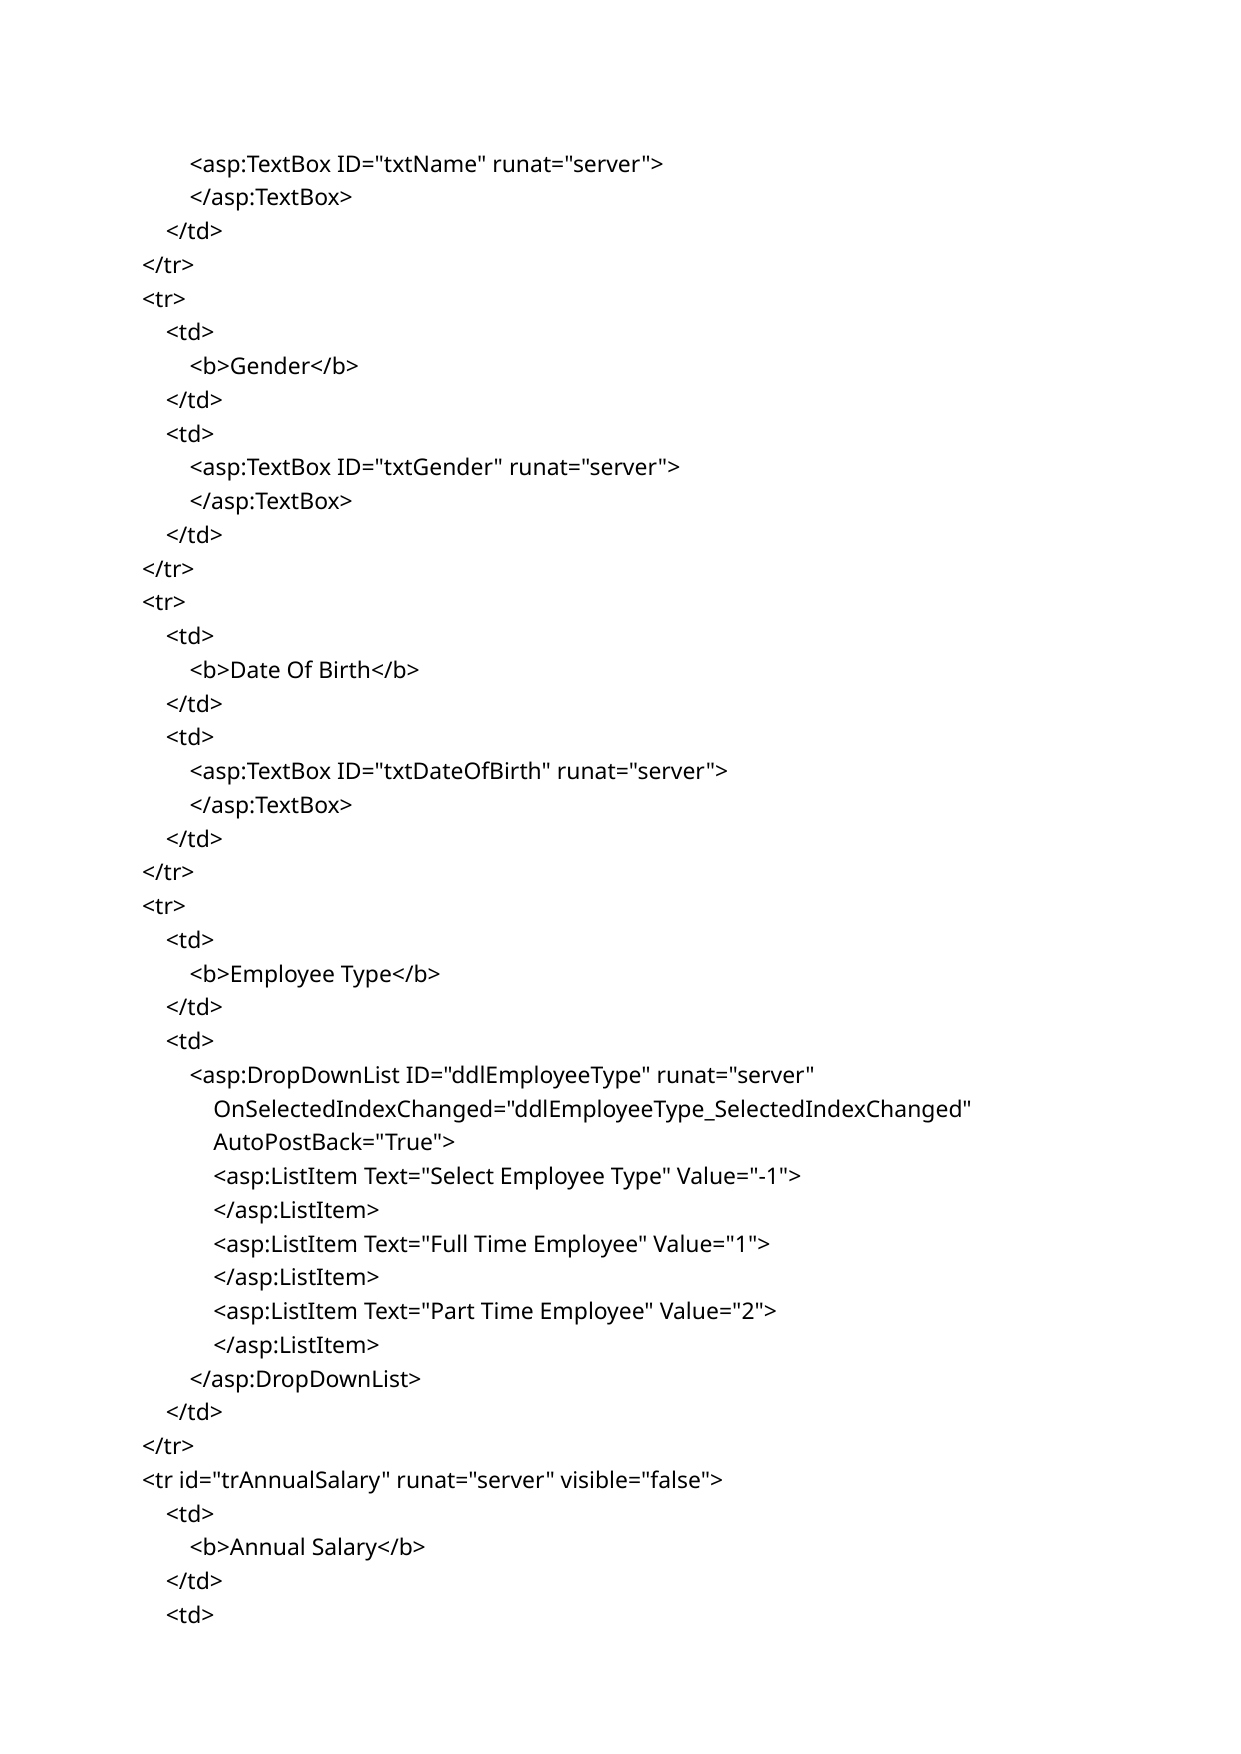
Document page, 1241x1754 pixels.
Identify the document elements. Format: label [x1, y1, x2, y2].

text [118, 148, 1122, 1630]
